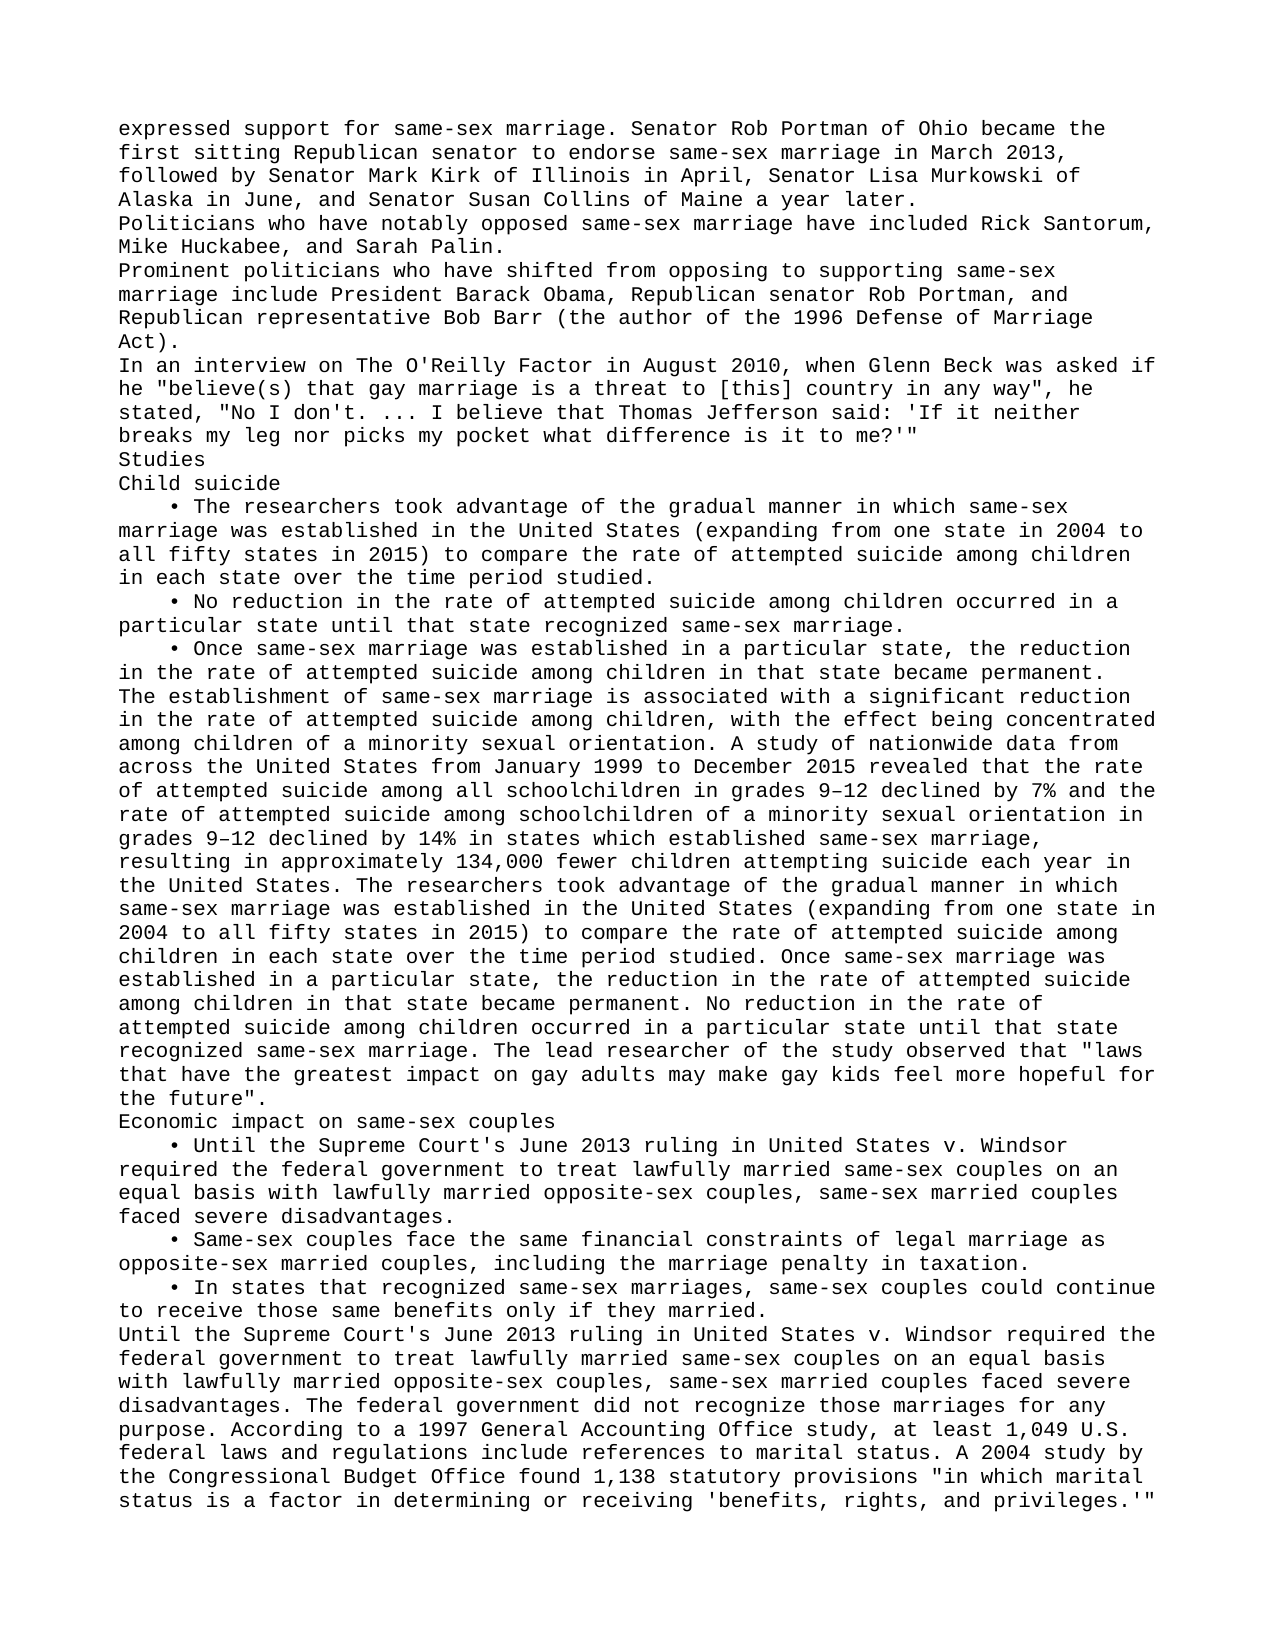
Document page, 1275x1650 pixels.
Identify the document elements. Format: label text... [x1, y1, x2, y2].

text • In states that recognized same-sex marriages, same-sex couples could continue to receive those same benefits only if they married. [118, 1277, 1157, 1324]
text The establishment of same-sex marriage is associated with a significant reduction in the rate of attempted suicide among children, with the effect being concentrated among children of a minority sexual orientation. A study of nationwide data from across the United States from January 1999 to December 2015 revealed that the rate of attempted suicide among all schoolchildren in grades 9–12 declined by 7% and the rate of attempted suicide among schoolchildren of a minority sexual orientation in grades 9–12 declined by 14% in states which established same-sex marriage, resulting in approximately 134,000 fewer children attempting suicide each year in the United States. The researchers took advantage of the gradual manner in which same-sex marriage was established in the United States (expanding from one state in 2004 to all fifty states in 2015) to compare the rate of attempted suicide among children in each state over the time period studied. Once same-sex marriage was established in a particular state, the reduction in the rate of attempted suicide among children in that state became permanent. No reduction in the rate of attempted suicide among children occurred in a particular state until that state recognized same-sex marriage. The lead researcher of the study observed that "laws that have the greatest impact on gay adults may make gay kids feel more hopeful for the future". [118, 686, 1157, 1111]
text Prominent politicians who have shifted from opposing to supporting same-sex marriage include President Barack Obama, Republican senator Rob Portman, and Republican representative Bob Barr (the author of the 1996 Defense of Marriage Act). [118, 260, 1157, 354]
text Studies [118, 449, 1157, 473]
text • Once same-sex marriage was established in a particular state, the reduction in the rate of attempted suicide among children in that state became permanent. [118, 638, 1157, 686]
text In an interview on The O'Reilly Factor in August 2010, when Glenn Beck was asked if he "believe(s) that gay marriage is a threat to [this] country in any way", he stated, "No I don't. ... I believe that Thomas Jefferson said: 'If it neither breaks my leg nor picks my pocket what difference is it to me?'" [118, 354, 1157, 449]
text • No reduction in the rate of attempted suicide among children occurred in a particular state until that state recognized same-sex marriage. [118, 591, 1157, 638]
text • Until the Supreme Court's June 2013 ruling in United States v. Windsor required the federal government to treat lawfully married same-sex couples on an equal basis with lawfully married opposite-sex couples, same-sex married couples faced severe disadvantages. [118, 1135, 1157, 1229]
text Child suicide [118, 473, 1157, 496]
text Economic impact on same-sex couples [118, 1111, 1157, 1135]
text • The researchers took advantage of the gradual manner in which same-sex marriage was established in the United States (expanding from one state in 2004 to all fifty states in 2015) to compare the rate of attempted suicide among children in each state over the time period studied. [118, 496, 1157, 591]
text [118, 1324, 1157, 1513]
text • Same-sex couples face the same financial constraints of legal marriage as opposite-sex married couples, including the marriage penalty in taxation. [118, 1229, 1157, 1277]
text Politicians who have notably opposed same-sex marriage have included Rick Santorum, Mike Huckabee, and Sarah Palin. [118, 213, 1157, 260]
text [118, 118, 1157, 213]
